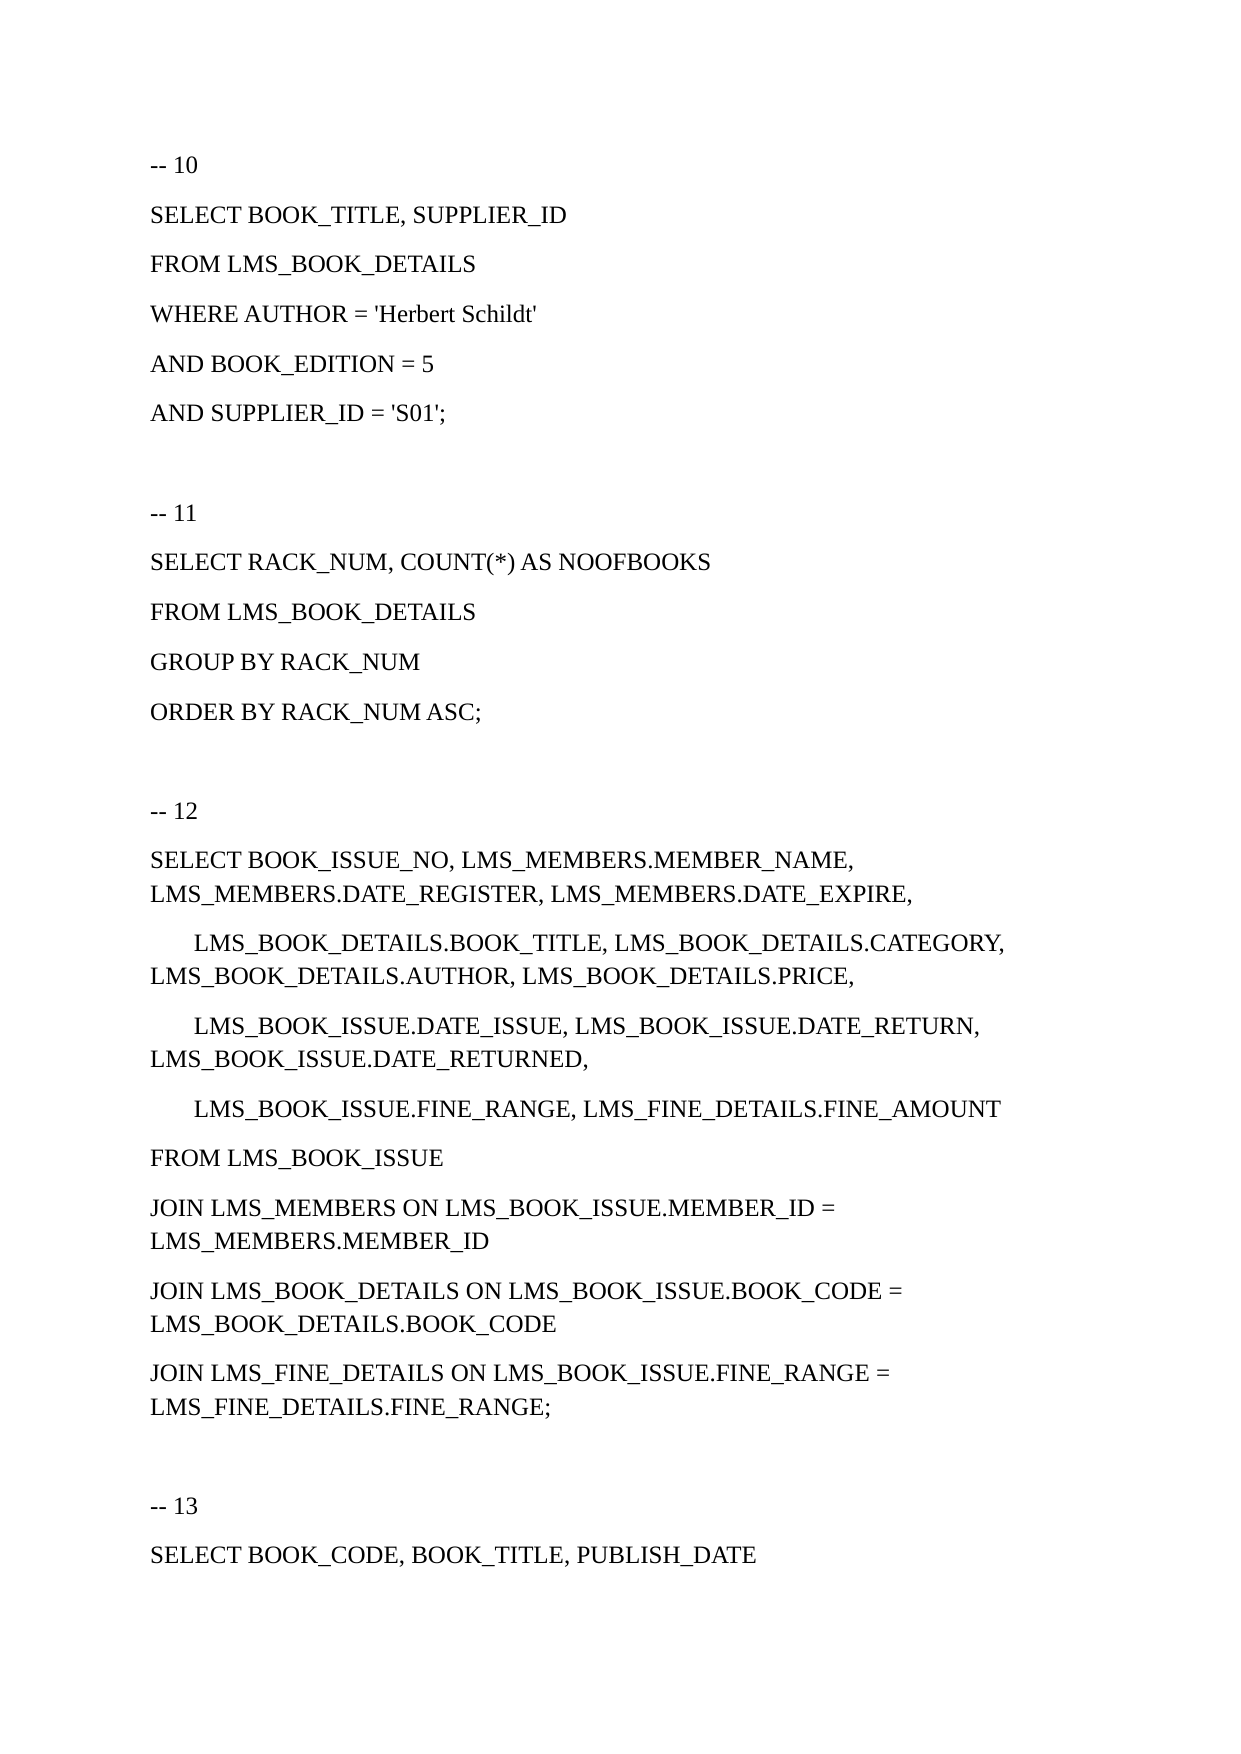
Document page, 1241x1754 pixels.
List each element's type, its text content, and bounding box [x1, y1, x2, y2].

text SELECT BOOK_ISSUE_NO, LMS_MEMBERS.MEMBER_NAME, LMS_MEMBERS.DATE_REGISTER, LMS_MEMBERS.DATE_EXPIRE, [150, 846, 1090, 907]
text FROM LMS_BOOK_ISSUE [150, 1143, 1090, 1172]
text FROM LMS_BOOK_DETAILS [150, 597, 1090, 626]
text SELECT BOOK_TITLE, SUPPLIER_ID [150, 200, 1090, 228]
text ORDER BY RACK_NUM ASC; [150, 697, 1090, 725]
text SELECT BOOK_CODE, BOOK_TITLE, PUBLISH_DATE [150, 1541, 1090, 1569]
text -- 13 [150, 1491, 1090, 1520]
text AND SUPPLIER_ID = 'S01'; [150, 398, 1090, 427]
text JOIN LMS_MEMBERS ON LMS_BOOK_ISSUE.MEMBER_ID = LMS_MEMBERS.MEMBER_ID [150, 1193, 1090, 1255]
text SELECT RACK_NUM, COUNT(*) AS NOOFBOOKS [150, 547, 1090, 576]
text -- 10 [150, 150, 1090, 179]
text FROM LMS_BOOK_DETAILS [150, 249, 1090, 278]
text LMS_BOOK_ISSUE.DATE_ISSUE, LMS_BOOK_ISSUE.DATE_RETURN, LMS_BOOK_ISSUE.DATE_RETURNED, [150, 1011, 1090, 1073]
text AND BOOK_EDITION = 5 [150, 349, 1090, 377]
text JOIN LMS_FINE_DETAILS ON LMS_BOOK_ISSUE.FINE_RANGE = LMS_FINE_DETAILS.FINE_RANGE; [150, 1358, 1090, 1420]
text LMS_BOOK_DETAILS.BOOK_TITLE, LMS_BOOK_DETAILS.CATEGORY, LMS_BOOK_DETAILS.AUTHOR, LMS_BOOK_DETAILS.PRICE, [150, 928, 1090, 990]
text GROUP BY RACK_NUM [150, 647, 1090, 676]
text WHERE AUTHOR = 'Herbert Schildt' [150, 299, 1090, 328]
text JOIN LMS_BOOK_DETAILS ON LMS_BOOK_ISSUE.BOOK_CODE = LMS_BOOK_DETAILS.BOOK_CODE [150, 1276, 1090, 1338]
text LMS_BOOK_ISSUE.FINE_RANGE, LMS_FINE_DETAILS.FINE_AMOUNT [150, 1094, 1090, 1122]
text -- 11 [150, 498, 1090, 527]
text -- 12 [150, 796, 1090, 825]
